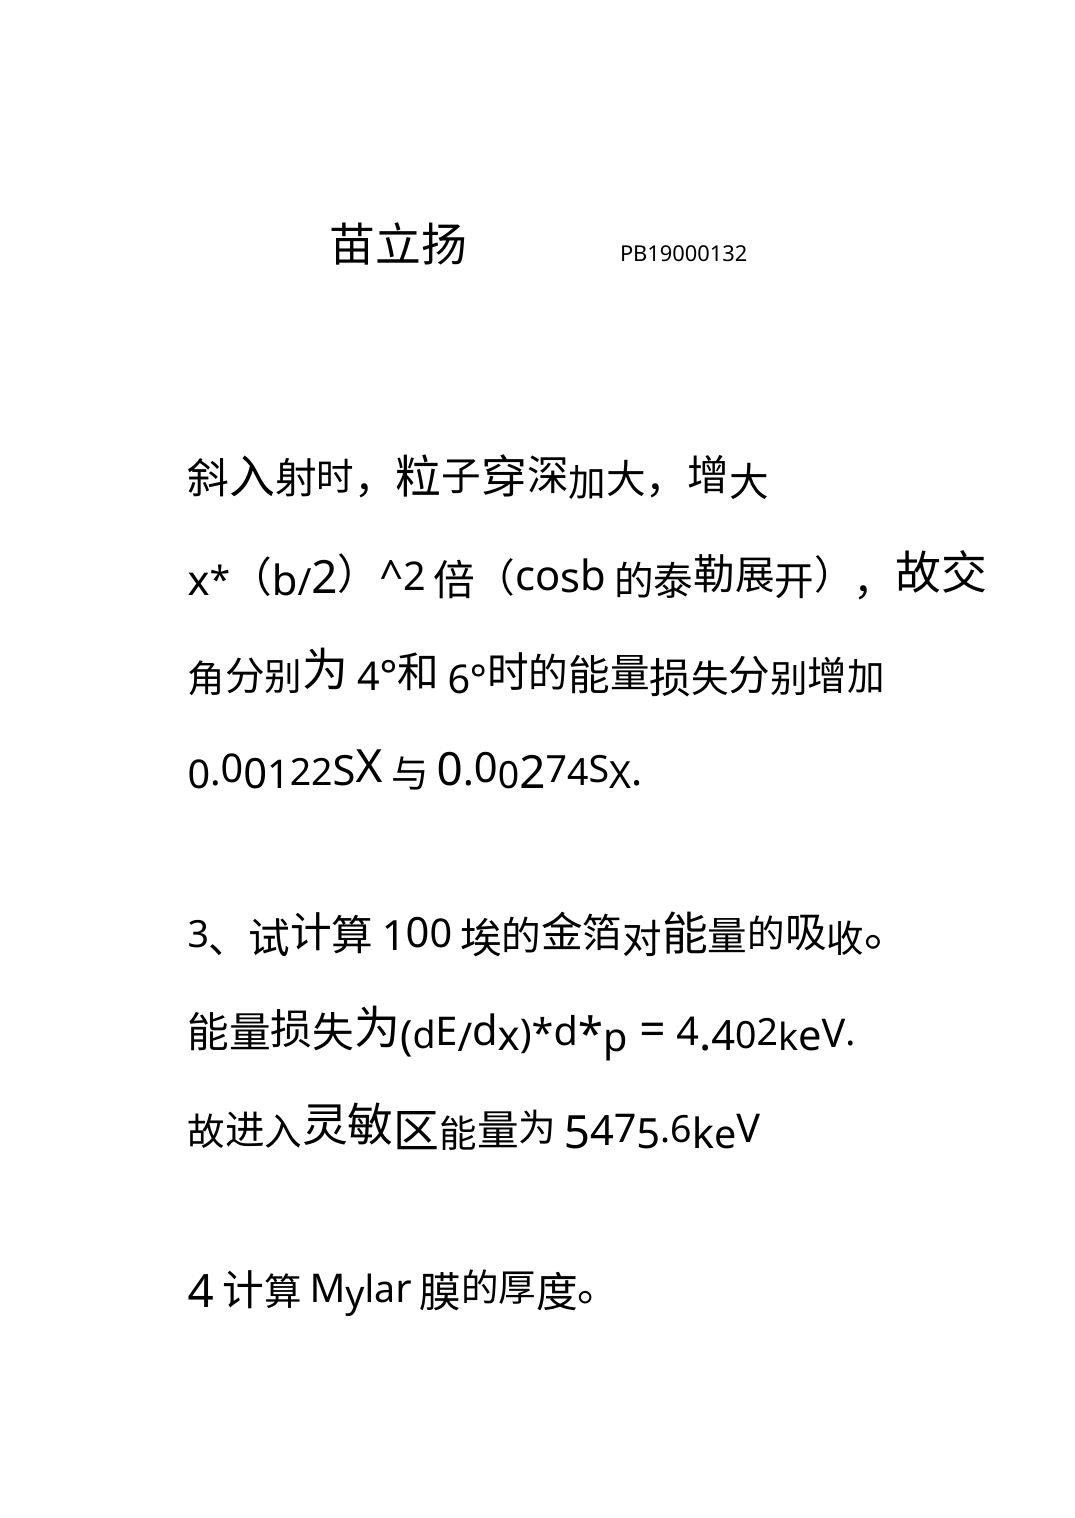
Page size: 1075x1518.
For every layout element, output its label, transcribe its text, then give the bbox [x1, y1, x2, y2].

text 4计算Mylar膜的厚度。 [187, 1240, 999, 1338]
text 能量损失为(dE/dx)*d*p = 4.402keV. [187, 980, 999, 1078]
text 斜入射时，粒子穿深加大，增大x*（b/2）^2倍（cosb的泰勒展开），故交角分别为4°和6°时的能量损失分别增加0.00122SX与0.00274SX. [187, 428, 999, 818]
text 3、试计算100埃的金箔对能量的吸收。 [187, 883, 999, 980]
text 故进入灵敏区能量为5475.6keV [187, 1078, 999, 1175]
